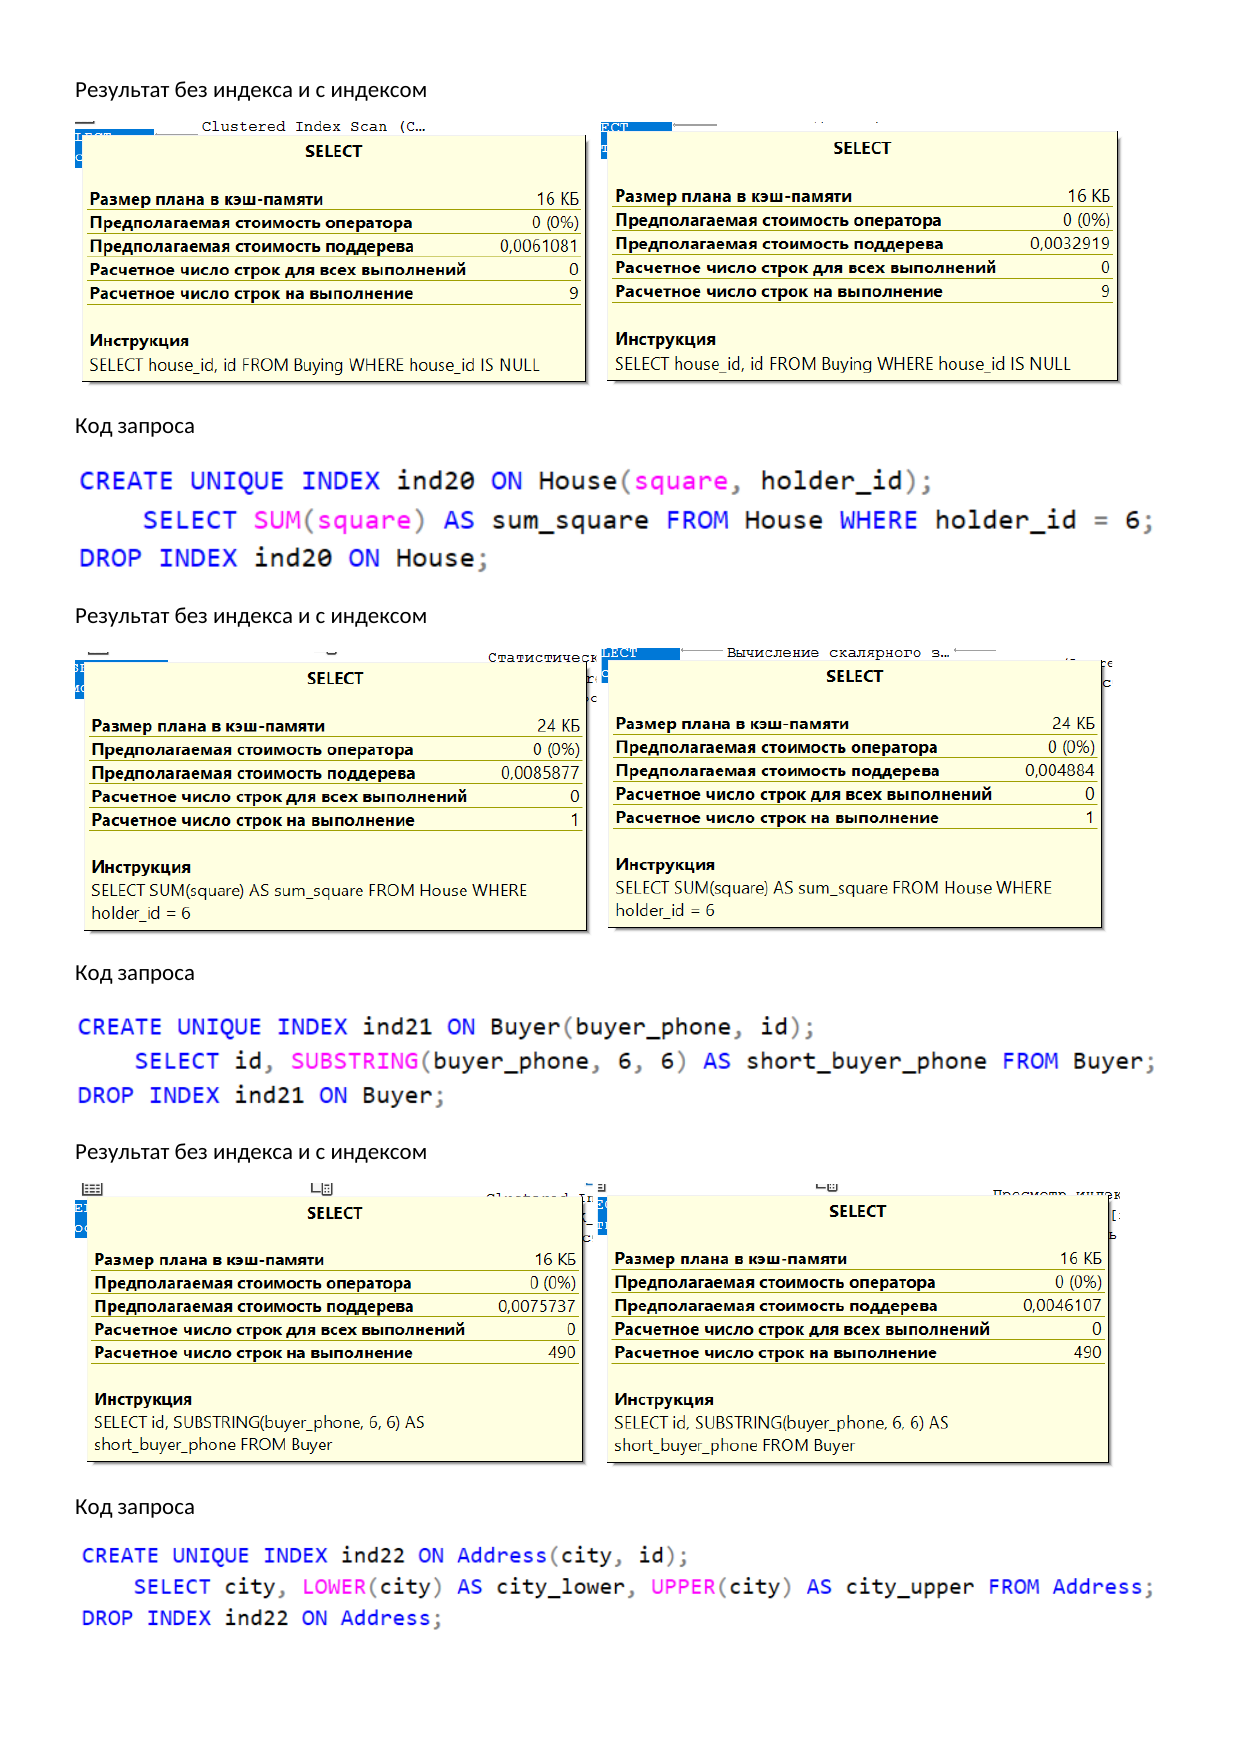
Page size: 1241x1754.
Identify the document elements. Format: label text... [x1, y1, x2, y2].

picture [75, 1539, 1166, 1643]
picture [75, 1005, 1166, 1119]
text Код запроса [75, 958, 1165, 986]
text Результат без индекса и с индексом [75, 602, 1165, 630]
text Результат без индекса и с индексом [75, 75, 1165, 103]
picture [75, 121, 596, 393]
picture [75, 652, 597, 940]
text Результат без индекса и с индексом [75, 1137, 1165, 1165]
picture [75, 457, 1166, 583]
picture [597, 1184, 1120, 1474]
text Код запроса [75, 411, 1165, 439]
text Код запроса [75, 1492, 1165, 1520]
picture [75, 1183, 593, 1474]
picture [601, 122, 1127, 393]
picture [601, 648, 1113, 940]
